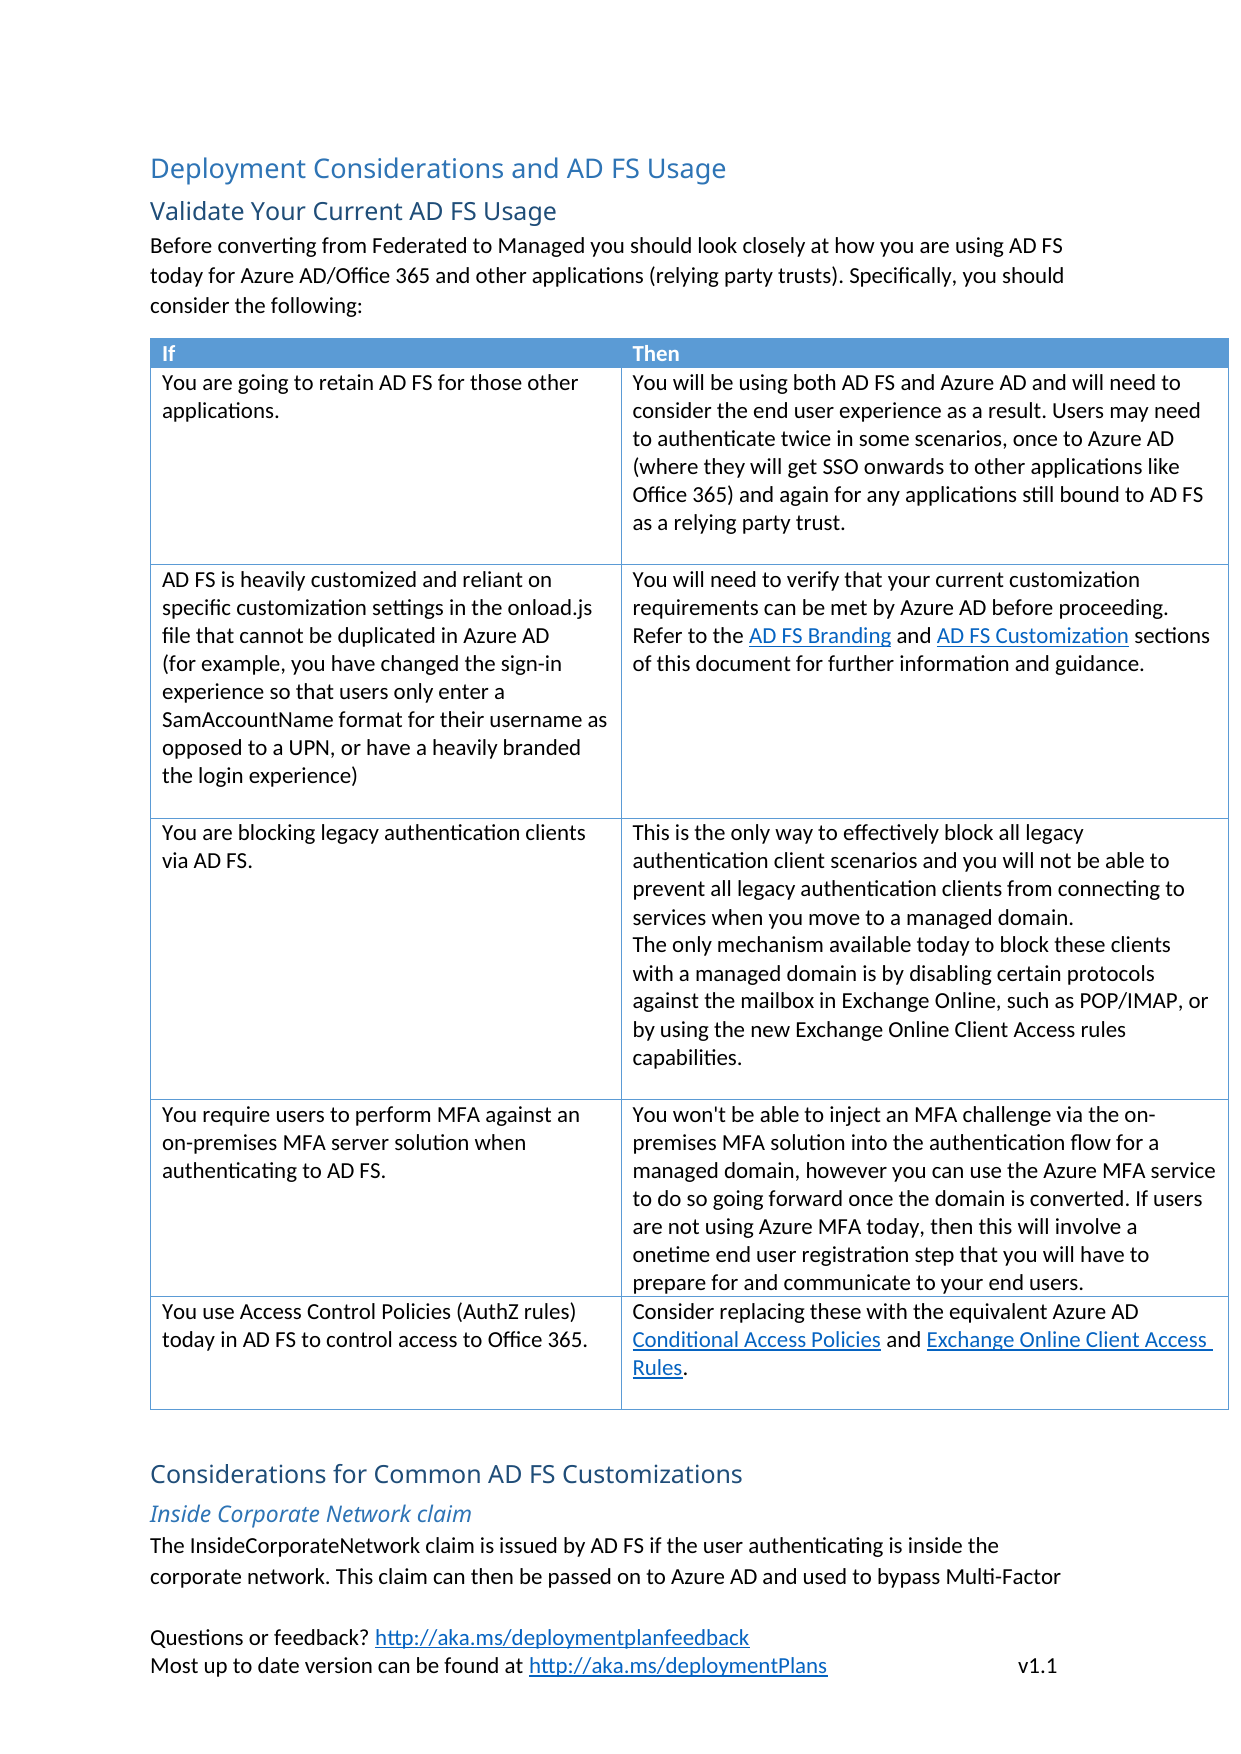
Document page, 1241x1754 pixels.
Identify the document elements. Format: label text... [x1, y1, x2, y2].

table_cell You will need to verify that your current customization requirements can be met by Azure AD before proceeding. Refer to the AD FS Branding and AD FS Customization sections of this document for further information and guidance. [622, 565, 1228, 817]
table_cell You use Access Control Policies (AuthZ rules) today in AD FS to control access to Office 365. [151, 1297, 621, 1409]
table_cell You will be using both AD FS and Azure AD and will need to consider the end user experience as a result. Users may need to authenticate twice in some scenarios, once to Azure AD (where they will get SSO onwards to other applications like Office 365) and again for any applications still bound to AD FS as a relying party trust. [622, 368, 1228, 564]
table_cell You are going to retain AD FS for those other applications. [151, 368, 621, 564]
table_cell You are blocking legacy authentication clients via AD FS. [151, 819, 621, 1099]
table_cell AD FS is heavily customized and reliant on specific customization settings in the onload.js file that cannot be duplicated in Azure AD (for example, you have changed the sign-in experience so that users only enter a SamAccountName format for their username as opposed to a UPN, or have a heavily branded the login experience) [151, 565, 621, 817]
subtitle Validate Your Current AD FS Usage [150, 194, 1090, 228]
subtitle Considerations for Common AD FS Customizations [150, 1457, 1090, 1491]
table_cell Consider replacing these with the equivalent Azure AD Conditional Access Policies and Exchange Online Client Access Rules. [622, 1297, 1228, 1409]
table_cell This is the only way to effectively block all legacy authentication client scenarios and you will not be able to prevent all legacy authentication clients from connecting to services when you move to a managed domain. The only mechanism available today to block these clients with a managed domain is by disabling certain protocols against the mailbox in Exchange Online, such as POP/IMAP, or by using the new Exchange Online Client Access rules capabilities. [622, 819, 1228, 1099]
subtitle Deployment Considerations and AD FS Usage [150, 150, 1090, 187]
table_cell You won't be able to inject an MFA challenge via the on-premises MFA solution into the authentication flow for a managed domain, however you can use the Azure MFA service to do so going forward once the domain is converted. If users are not using Azure MFA today, then this will involve a onetime end user registration step that you will have to prepare for and communicate to your end users. [622, 1100, 1228, 1296]
subtitle Inside Corporate Network claim [150, 1498, 1090, 1529]
table_cell You require users to perform MFA against an on-premises MFA server solution when authenticating to AD FS. [151, 1100, 621, 1296]
table_header If [151, 339, 621, 367]
text Before converting from Federated to Managed you should look closely at how you are using AD FS today for Azure AD/Office 365 and other applications (relying party trusts). Specifically, you should consider the following: [150, 231, 1090, 319]
table_header Then [621, 339, 1228, 367]
